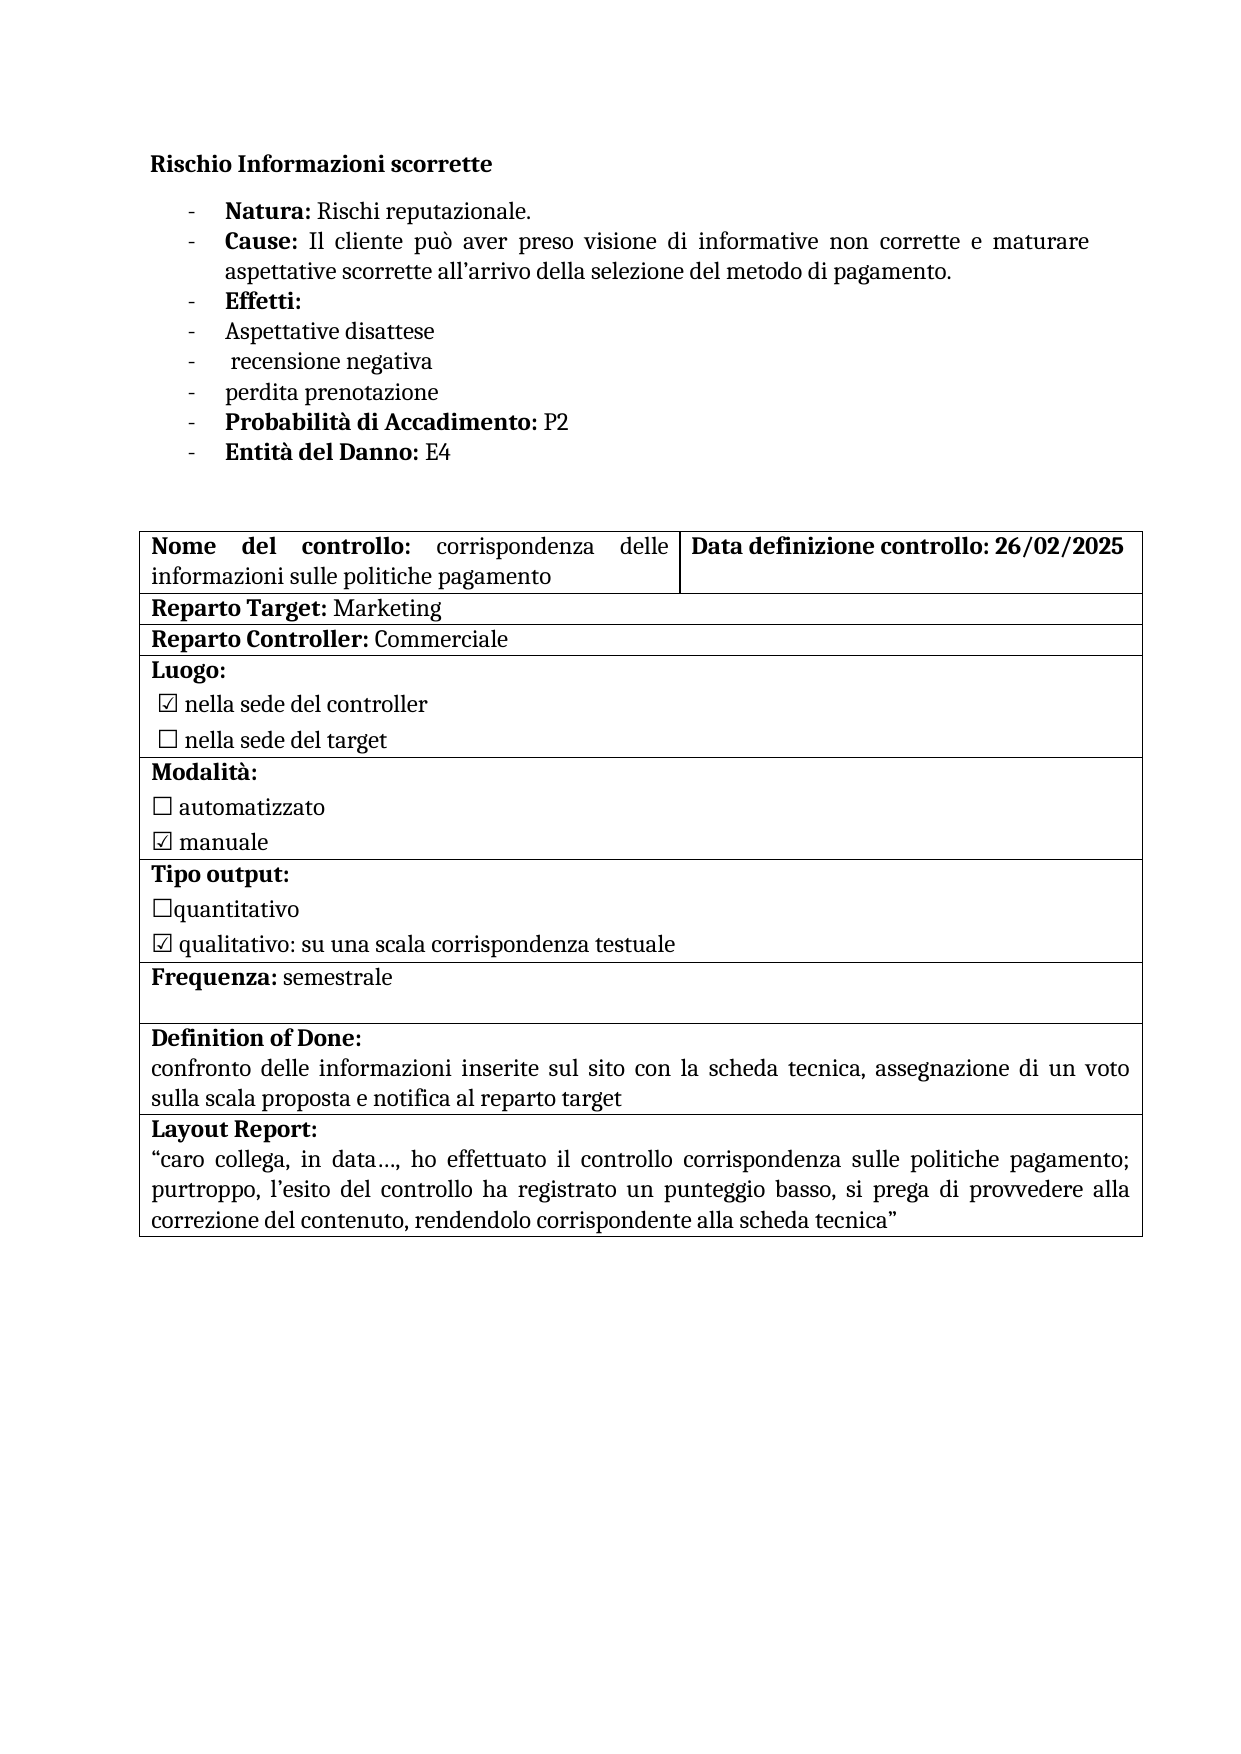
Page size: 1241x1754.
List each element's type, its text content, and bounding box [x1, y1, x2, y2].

list Aspettative disattese [187, 317, 1090, 346]
list Effetti: [187, 287, 1090, 316]
table_cell Reparto Controller: Commerciale [140, 625, 1142, 655]
list Natura: Rischi reputazionale. [187, 197, 1090, 226]
table_cell Reparto Target: Marketing [140, 594, 1142, 623]
table_cell Layout Report: “caro collega, in data…, ho effettuato il controllo corrispondenza sulle politiche pagamento; purtroppo, l’esito del controllo ha registrato un punteggio basso, si prega di provvedere alla correzione del contenuto, rendendolo corrispondente alla scheda tecnica” [140, 1115, 1142, 1236]
table_header Nome del controllo: corrispondenza delle informazioni sulle politiche pagamento [140, 532, 679, 592]
table_header Data definizione controllo: 26/02/2025 [681, 532, 1142, 592]
list perdita prenotazione [187, 377, 1090, 406]
list Cause: Il cliente può aver preso visione di informative non corrette e maturare aspettative scorrette all’arrivo della selezione del metodo di pagamento. [187, 227, 1090, 286]
table_cell Luogo: ☑ nella sede del controller ☐ nella sede del target [140, 656, 1142, 757]
text Rischio Informazioni scorrette [150, 150, 1090, 179]
table_cell Modalità: ☐ automatizzato ☑ manuale [140, 758, 1142, 859]
table_cell Definition of Done: confronto delle informazioni inserite sul sito con la scheda tecnica, assegnazione di un voto sulla scala proposta e notifica al reparto target [140, 1024, 1142, 1114]
list Entità del Danno: E4 [187, 438, 1090, 466]
table_cell Frequenza: semestrale [140, 963, 1142, 1023]
list recensione negativa [187, 347, 1090, 376]
table_cell Tipo output: ☐quantitativo ☑ qualitativo: su una scala corrispondenza testuale [140, 860, 1142, 962]
list Probabilità di Accadimento: P2 [187, 407, 1090, 436]
